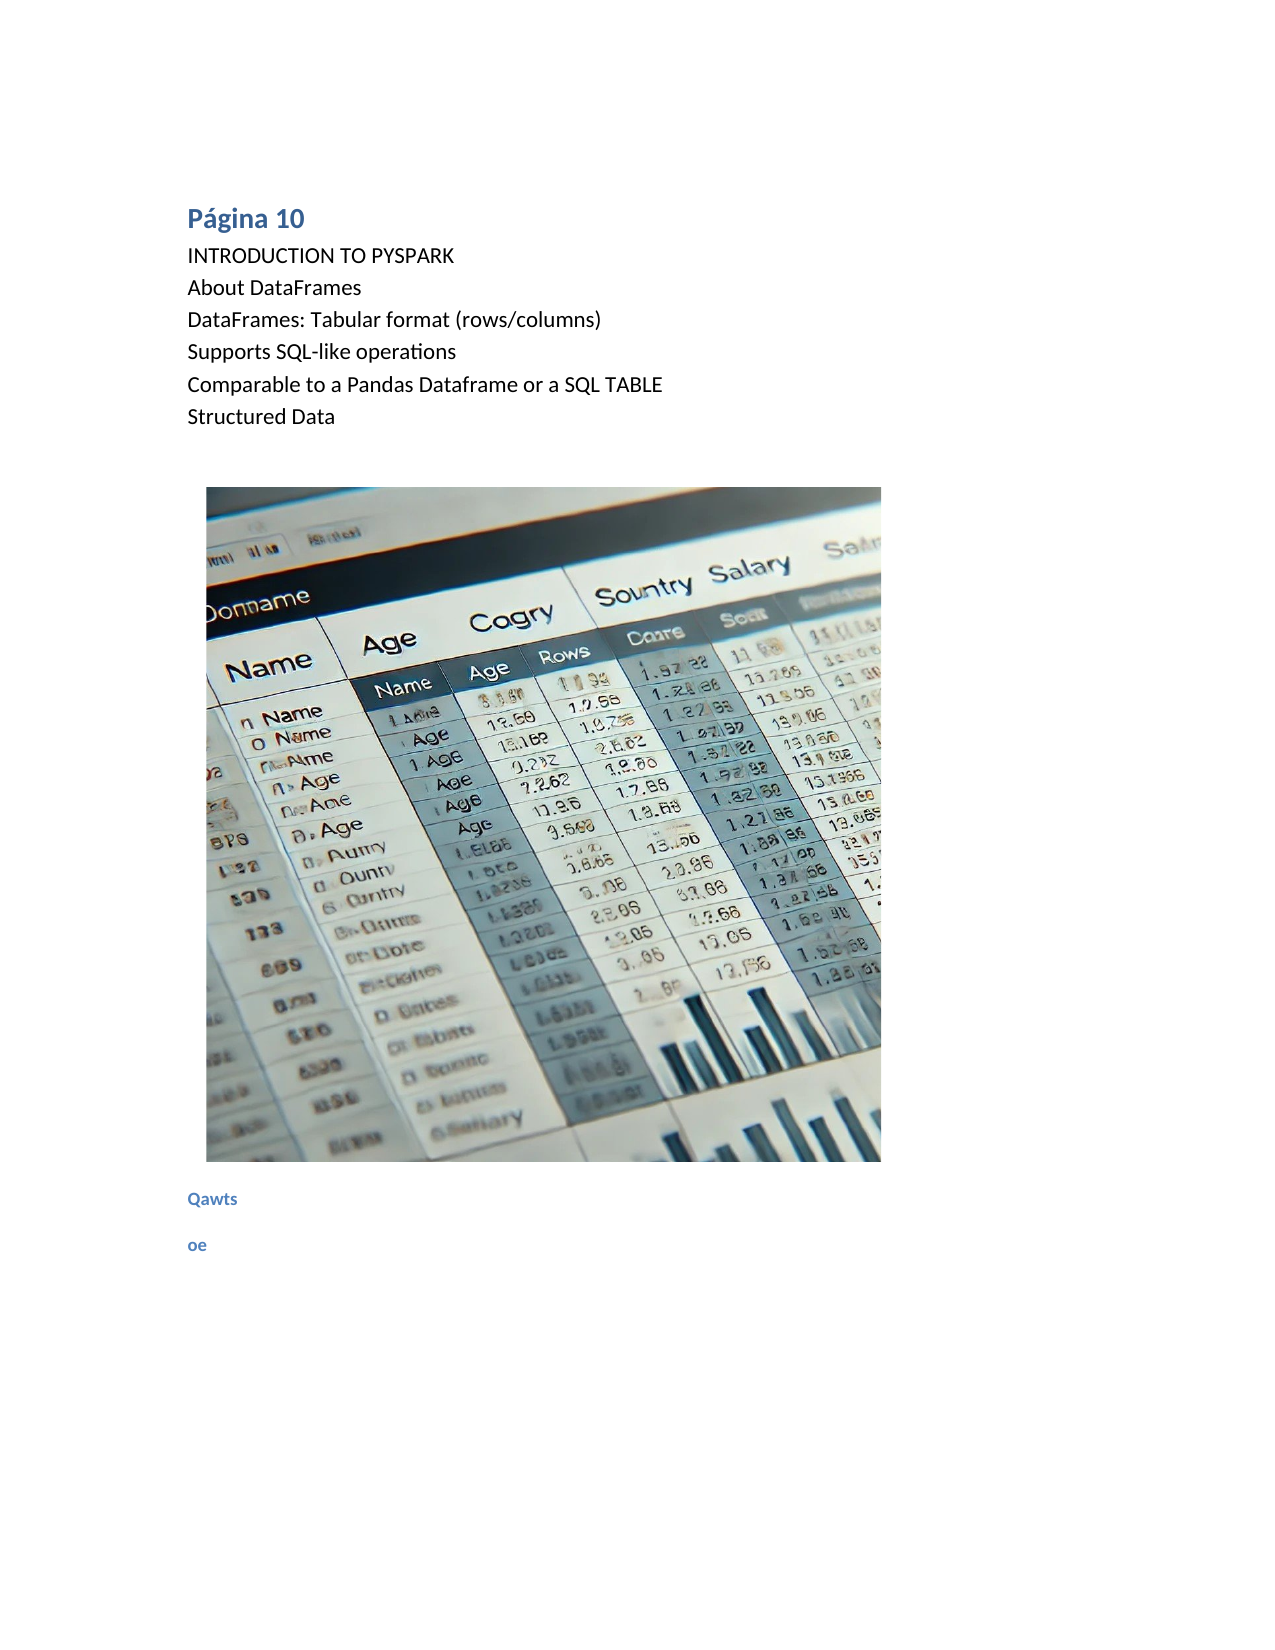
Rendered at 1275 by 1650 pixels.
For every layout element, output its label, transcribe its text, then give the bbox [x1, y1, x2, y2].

text Qawts oe [187, 1187, 1087, 1256]
text INTRODUCTION TO PYSPARK About DataFrames DataFrames: Tabular format (rows/columns) Supports SQL-like operations Comparable to a Pandas Dataframe or a SQL TABLE Structured Data [187, 241, 1087, 462]
picture [206, 487, 882, 1162]
subtitle Página 10 [187, 200, 1087, 236]
